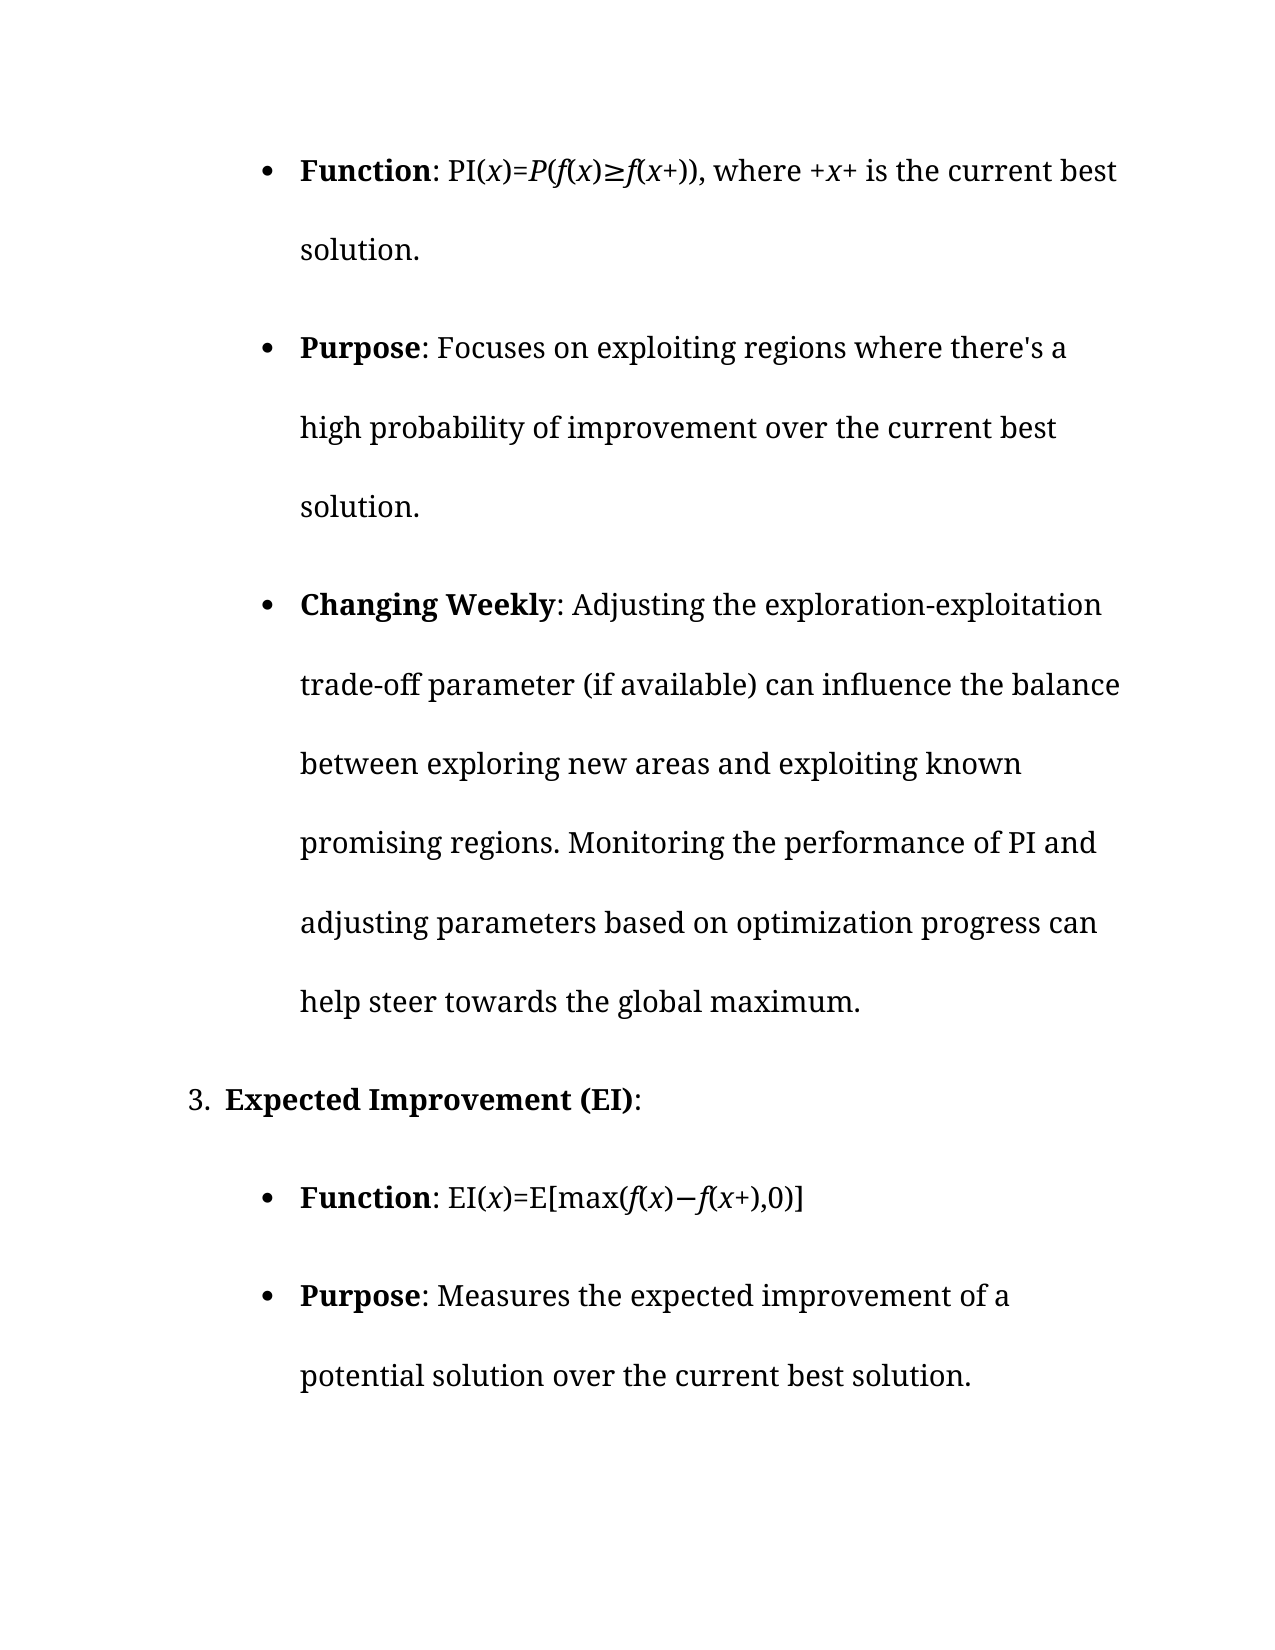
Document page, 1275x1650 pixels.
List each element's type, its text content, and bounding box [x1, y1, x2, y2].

list Purpose: Focuses on exploiting regions where there's a high probability of improvement over the current best solution. [262, 327, 1125, 526]
list Expected Improvement (EI): [187, 1079, 1125, 1119]
list Function: EI(x)=E[max(f(x)−f(x+),0)] [262, 1177, 1125, 1217]
list Purpose: Measures the expected improvement of a potential solution over the current best solution. [262, 1276, 1125, 1395]
list Changing Weekly: Adjusting the exploration-exploitation trade-off parameter (if available) can influence the balance between exploring new areas and exploiting known promising regions. Monitoring the performance of PI and adjusting parameters based on optimization progress can help steer towards the global maximum. [262, 584, 1125, 1021]
list Function: PI(x)=P(f(x)≥f(x+)), where +x+ is the current best solution. [262, 150, 1125, 269]
